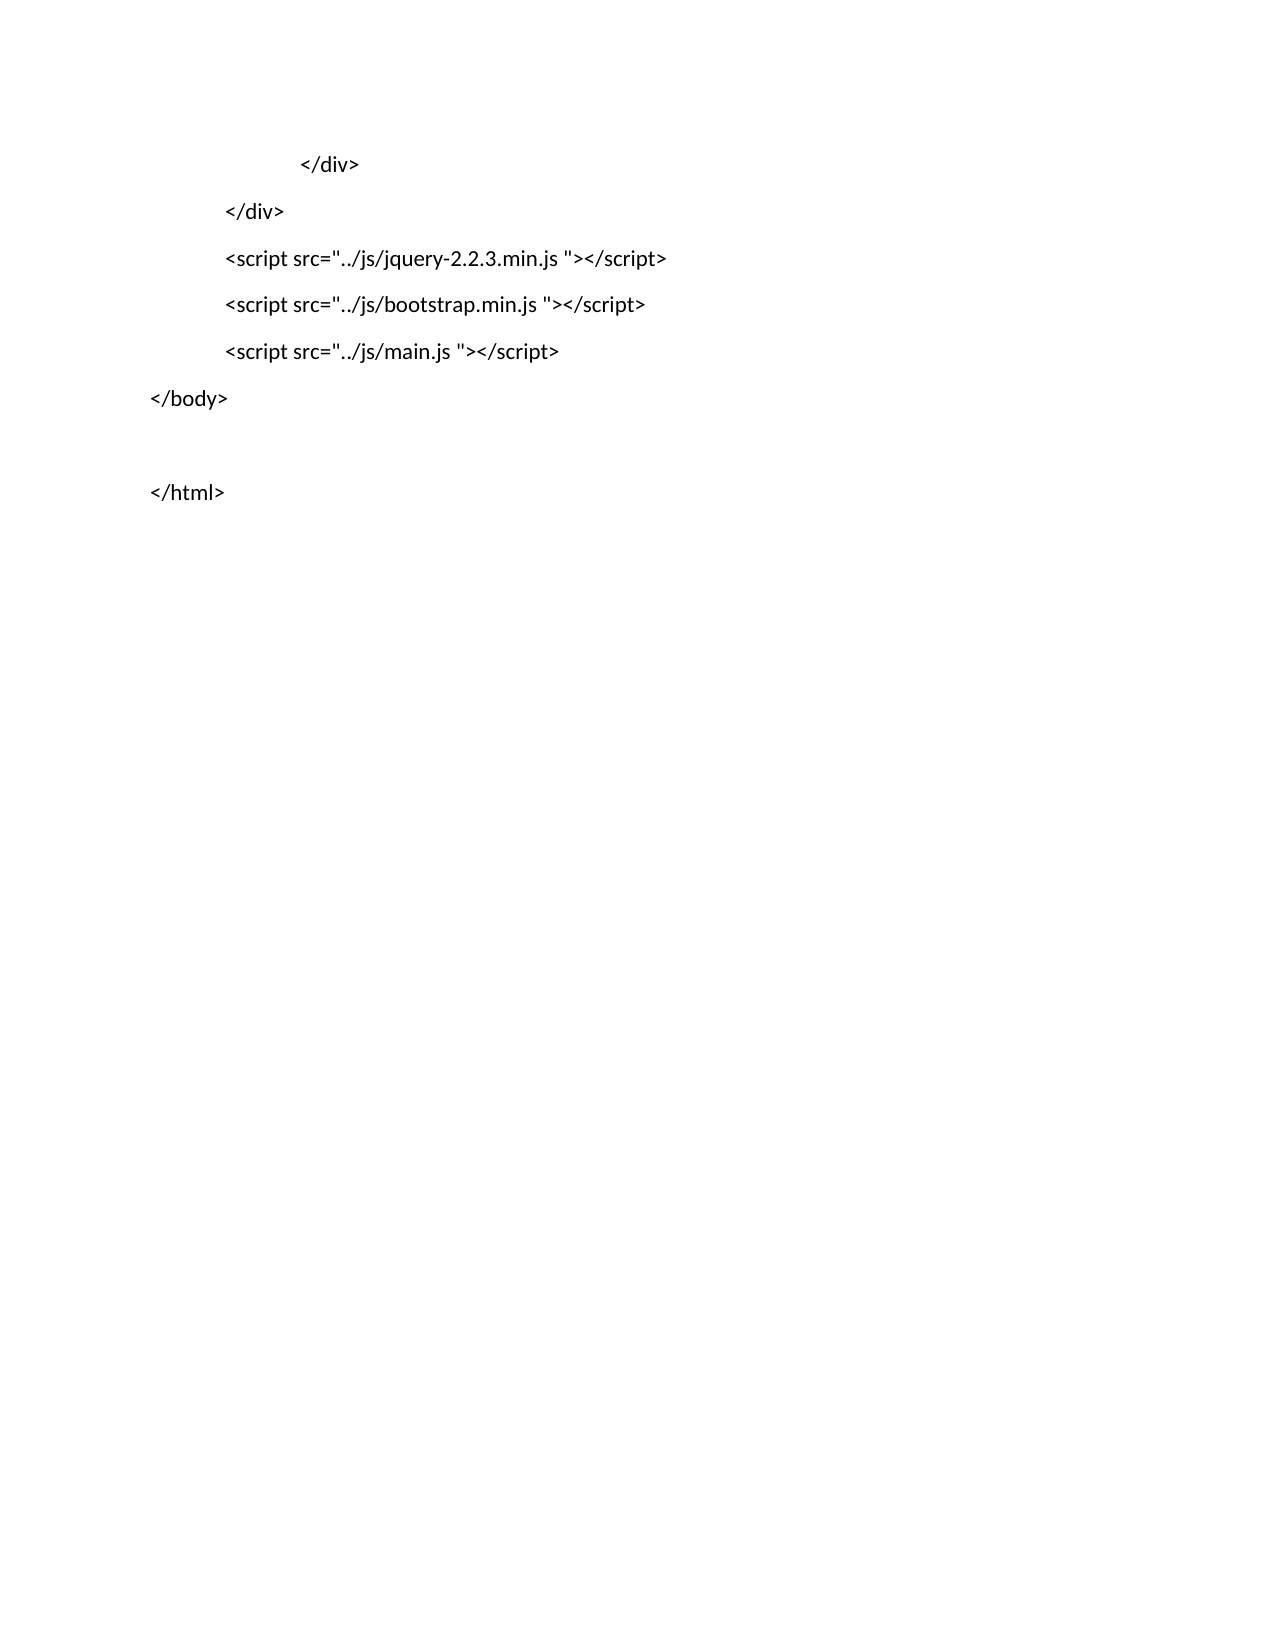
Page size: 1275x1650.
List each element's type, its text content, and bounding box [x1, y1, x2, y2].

text </body> [150, 384, 1125, 412]
text <script src="../js/jquery-2.2.3.min.js "></script> [150, 244, 1125, 272]
text </div> [150, 197, 1125, 225]
text </html> [150, 478, 1125, 506]
text <script src="../js/main.js "></script> [150, 337, 1125, 366]
text </div> [150, 150, 1125, 178]
text <script src="../js/bootstrap.min.js "></script> [150, 291, 1125, 319]
